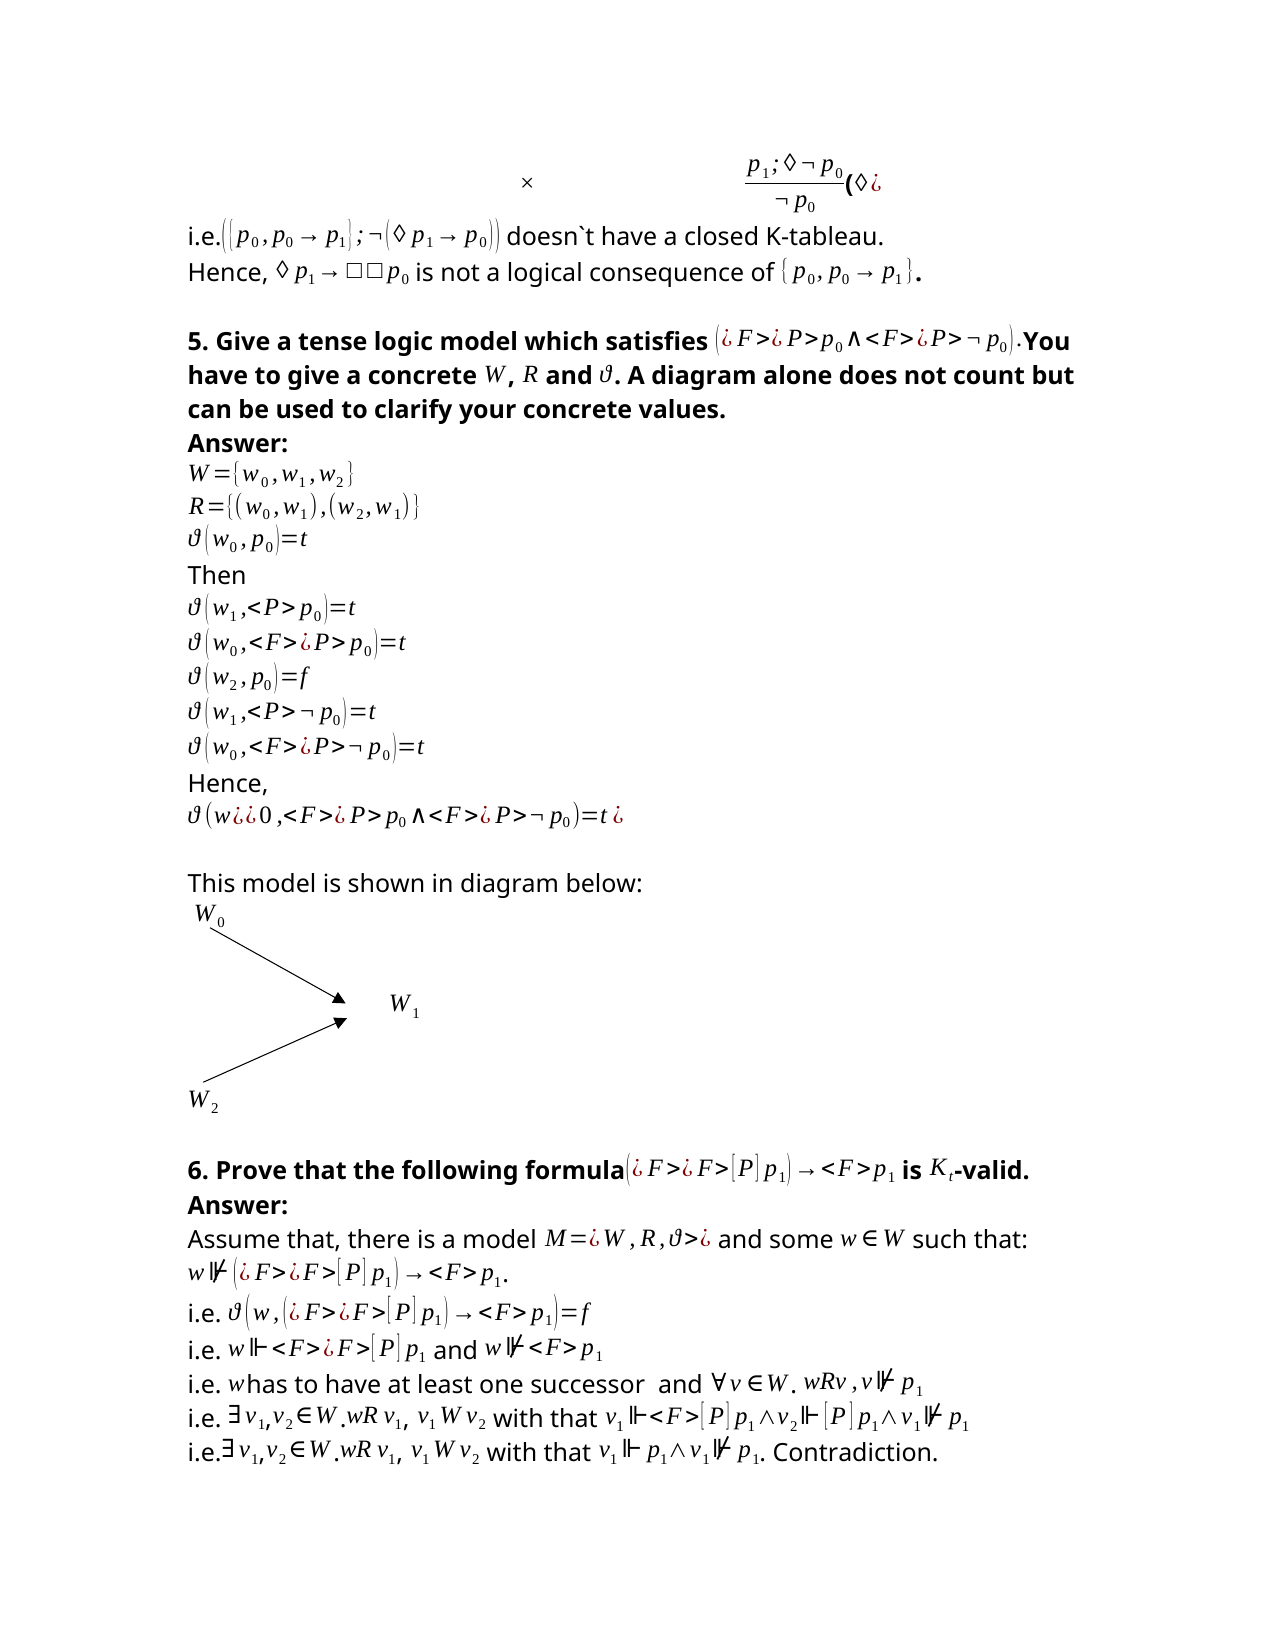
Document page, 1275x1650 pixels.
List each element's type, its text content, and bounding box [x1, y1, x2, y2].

text Hence, [187, 765, 1087, 799]
text This model is shown in diagram below: [187, 866, 1087, 899]
text ( [187, 150, 1087, 216]
text 5. Give a tense logic model which satisfies You have to give a concrete , and . A diagram alone does not count but can be used to clarify your concrete values. [187, 323, 1087, 426]
text i.e. and [187, 1332, 1087, 1367]
text Then [187, 558, 1087, 592]
text Hence, is not a logical consequence of . [187, 255, 1087, 289]
text . [187, 1256, 1087, 1292]
text 6. Prove that the following formula is -valid. [187, 1151, 1087, 1187]
text i.e. [187, 1292, 1087, 1332]
text i.e. doesn`t have a closed K-tableau. [187, 216, 1087, 255]
text i.e.,., with that . Contradiction. [187, 1435, 1087, 1469]
text Assume that, there is a model and some such that: [187, 1222, 1087, 1256]
text Answer: [187, 426, 1087, 460]
text Answer: [187, 1187, 1087, 1222]
text i.e. has to have at least one successor and . [187, 1367, 1087, 1401]
text i.e. ,., with that [187, 1401, 1087, 1435]
